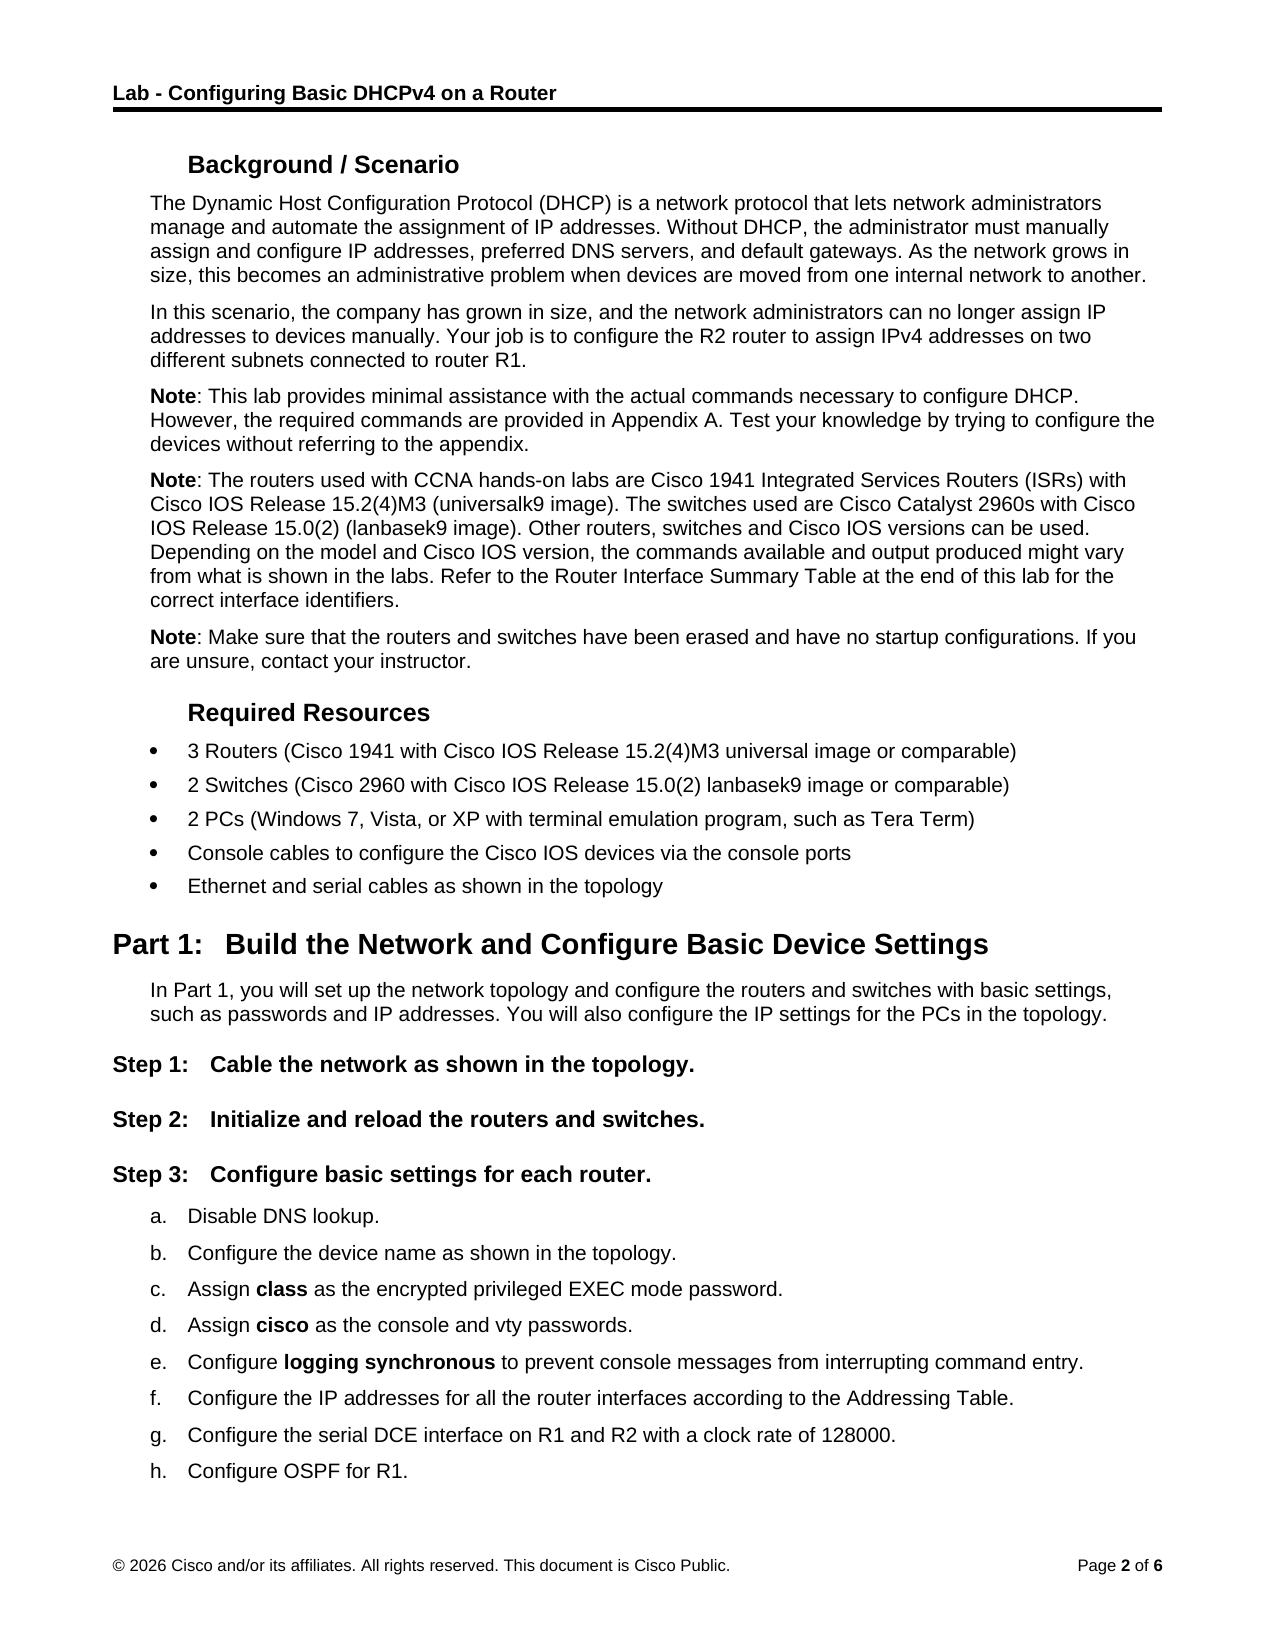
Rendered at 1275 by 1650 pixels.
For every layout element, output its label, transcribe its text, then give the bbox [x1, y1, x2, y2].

text Required Resources [112, 697, 1162, 726]
text Configure the serial DCE interface on R1 and R2 with a clock rate of 128000. [150, 1423, 1162, 1447]
text Initialize and reload the routers and switches. [112, 1106, 1162, 1132]
text 2 Switches (Cisco 2960 with Cisco IOS Release 15.0(2) lanbasek9 image or comparable) [150, 773, 1162, 797]
text 3 Routers (Cisco 1941 with Cisco IOS Release 15.2(4)M3 universal image or comparable) [150, 739, 1162, 763]
text Assign class as the encrypted privileged EXEC mode password. [150, 1277, 1162, 1301]
text Assign cisco as the console and vty passwords. [150, 1313, 1162, 1337]
text In Part 1, you will set up the network topology and configure the routers and switches with basic settings, such as passwords and IP addresses. You will also configure the IP settings for the PCs in the topology. [150, 978, 1162, 1026]
text 2 PCs (Windows 7, Vista, or XP with terminal emulation program, such as Tera Term) [150, 806, 1162, 831]
text Configure the IP addresses for all the router interfaces according to the Addressing Table. [150, 1386, 1162, 1410]
text In this scenario, the company has grown in size, and the network administrators can no longer assign IP addresses to devices manually. Your job is to configure the R2 router to assign IPv4 addresses on two different subnets connected to router R1. [150, 299, 1162, 371]
text Note: This lab provides minimal assistance with the actual commands necessary to configure DHCP. However, the required commands are provided in Appendix A. Test your knowledge by trying to configure the devices without referring to the appendix. [150, 384, 1162, 456]
text Configure OSPF for R1. [150, 1459, 1162, 1483]
text Cable the network as shown in the topology. [112, 1051, 1162, 1077]
text The Dynamic Host Configuration Protocol (DHCP) is a network protocol that lets network administrators manage and automate the assignment of IP addresses. Without DHCP, the administrator must manually assign and configure IP addresses, preferred DNS servers, and default gateways. As the network grows in size, this becomes an administrative problem when devices are moved from one internal network to another. [150, 191, 1162, 287]
text Build the Network and Configure Basic Device Settings [112, 927, 1162, 960]
text Ethernet and serial cables as shown in the topology [150, 874, 1162, 898]
text Background / Scenario [112, 150, 1162, 179]
text Disable DNS lookup. [150, 1204, 1162, 1228]
text Note: The routers used with CCNA hands-on labs are Cisco 1941 Integrated Services Routers (ISRs) with Cisco IOS Release 15.2(4)M3 (universalk9 image). The switches used are Cisco Catalyst 2960s with Cisco IOS Release 15.0(2) (lanbasek9 image). Other routers, switches and Cisco IOS versions can be used. Depending on the model and Cisco IOS version, the commands available and output produced might vary from what is shown in the labs. Refer to the Router Interface Summary Table at the end of this lab for the correct interface identifiers. [150, 468, 1162, 612]
text Configure logging synchronous to prevent console messages from interrupting command entry. [150, 1350, 1162, 1374]
text Note: Make sure that the routers and switches have been erased and have no startup configurations. If you are unsure, contact your instructor. [150, 624, 1162, 672]
text Configure the device name as shown in the topology. [150, 1240, 1162, 1264]
text Console cables to configure the Cisco IOS devices via the console ports [150, 840, 1162, 864]
text Configure basic settings for each router. [112, 1161, 1162, 1187]
